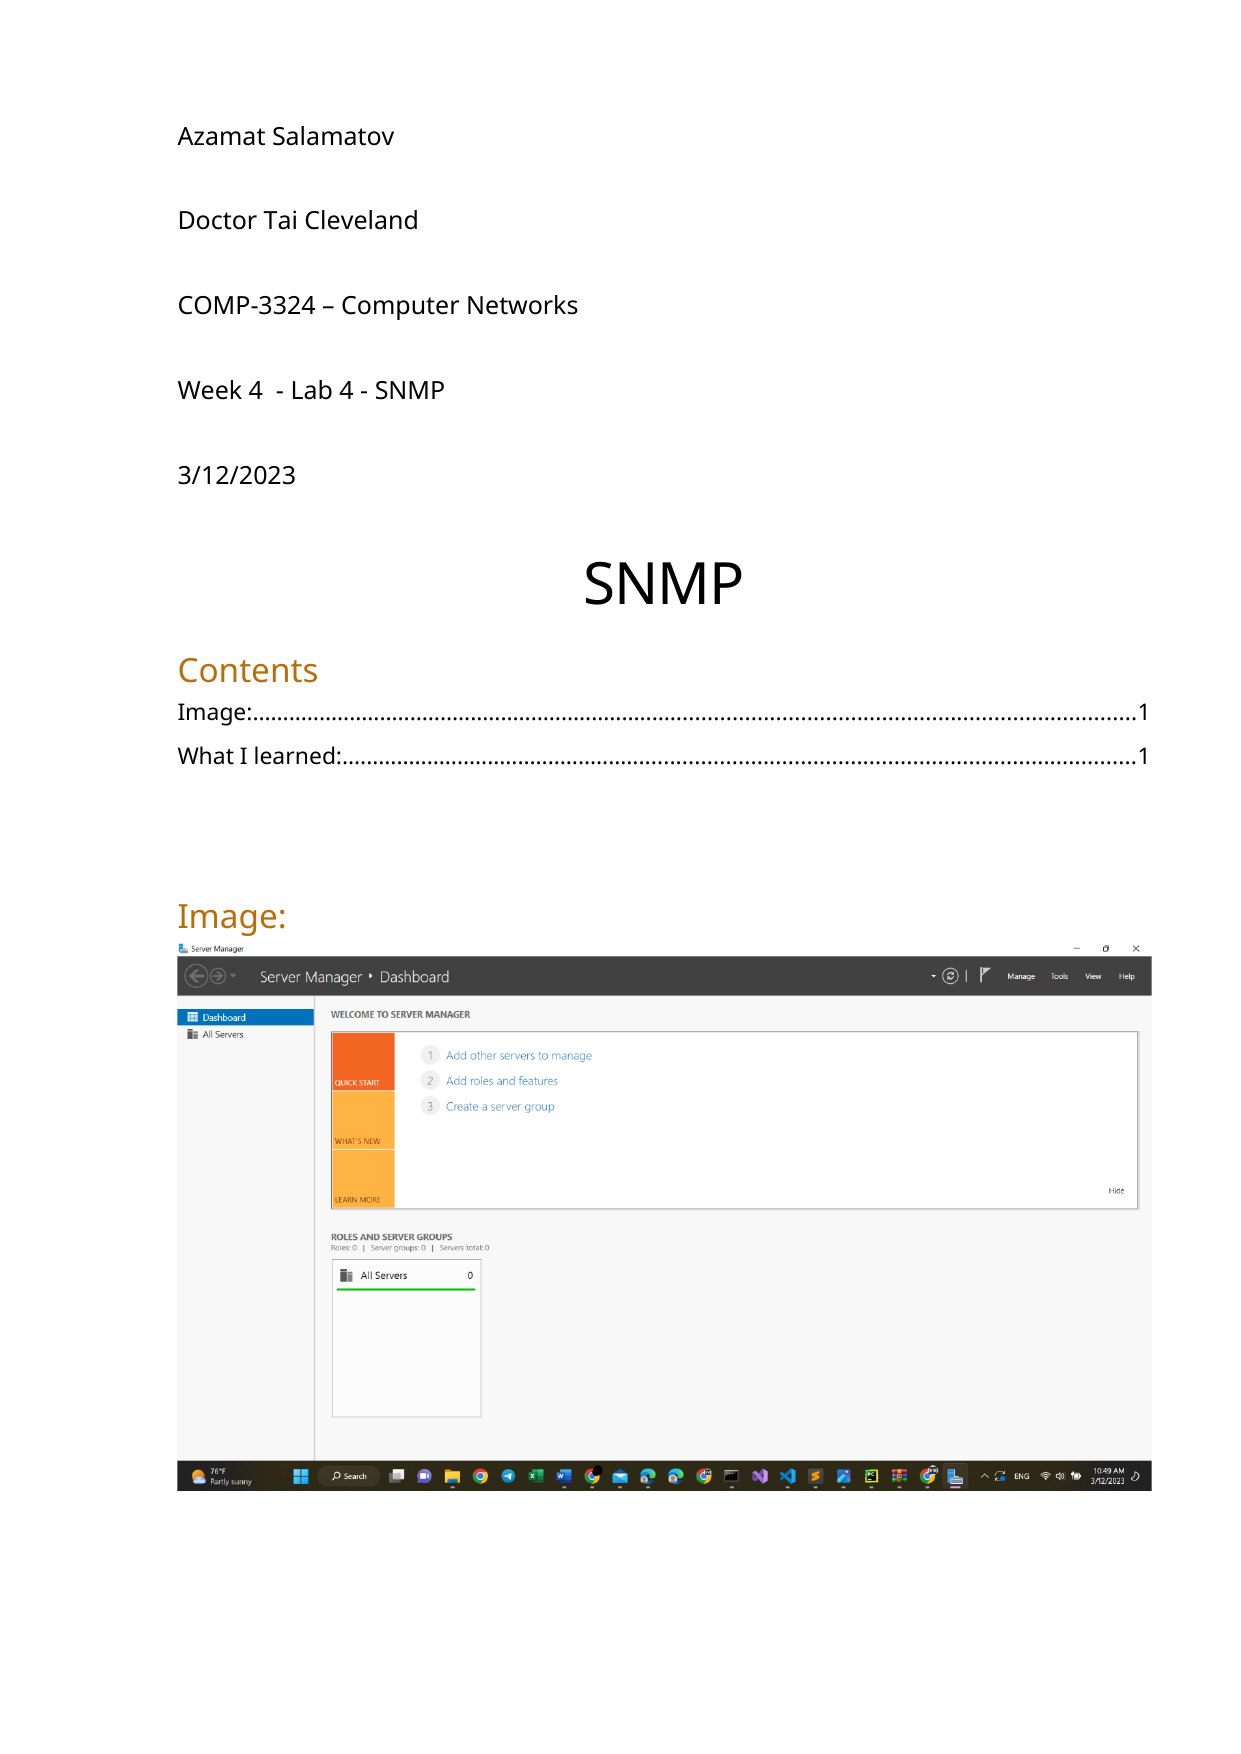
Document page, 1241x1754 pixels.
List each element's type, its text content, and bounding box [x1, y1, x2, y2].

title SNMP [177, 542, 1152, 622]
text Week 4 - Lab 4 - SNMP [177, 372, 1152, 407]
subtitle Image: [177, 893, 1152, 938]
text 3/12/2023 [177, 457, 1152, 491]
text COMP-3324 – Computer Networks [177, 288, 1152, 322]
text Doctor Tai Cleveland [177, 203, 1152, 237]
text Azamat Salamatov [177, 118, 1152, 152]
picture [177, 942, 1152, 1491]
